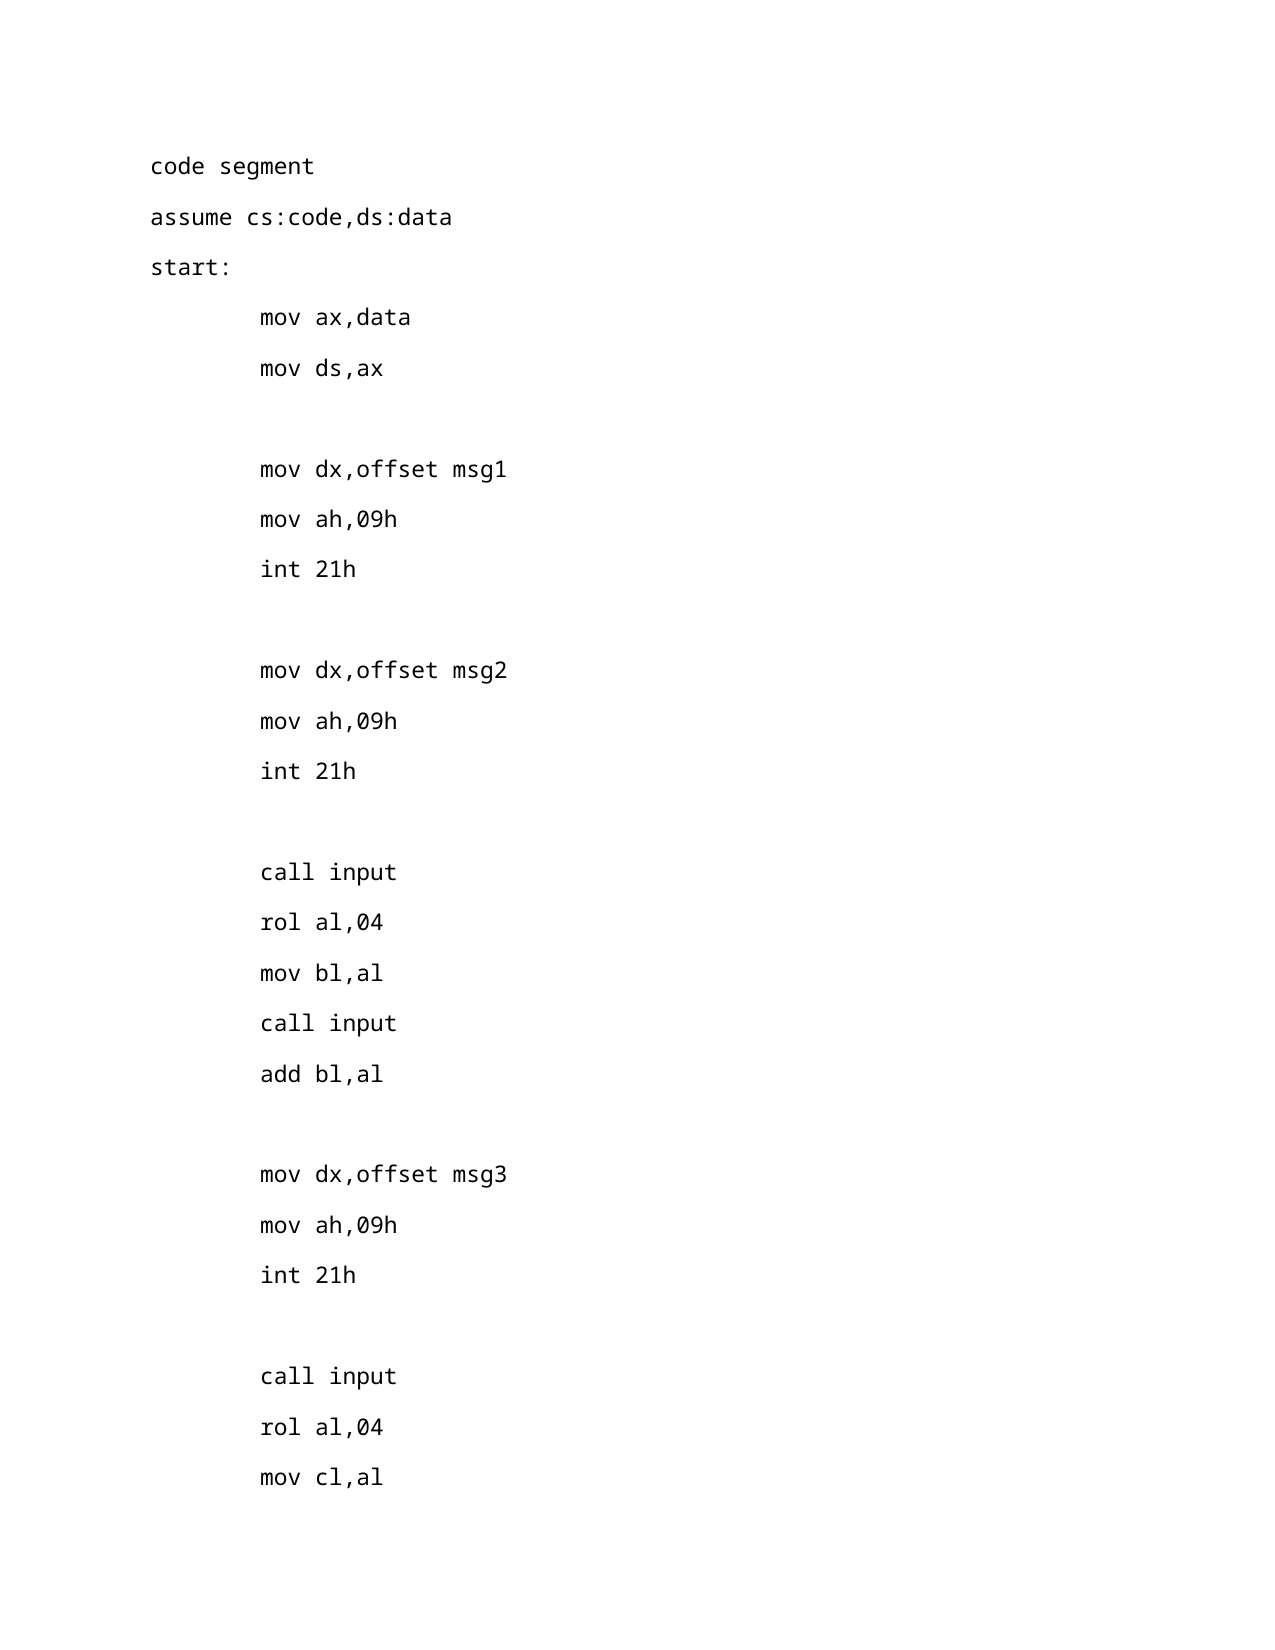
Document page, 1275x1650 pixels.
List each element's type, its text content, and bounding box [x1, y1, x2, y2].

text mov ax,data [150, 301, 1125, 332]
text mov bl,al [150, 957, 1125, 988]
text call input [150, 1360, 1125, 1391]
text mov ds,ax [150, 352, 1125, 383]
text mov ah,09h [150, 503, 1125, 534]
text rol al,04 [150, 1410, 1125, 1442]
text call input [150, 1007, 1125, 1038]
text mov ah,09h [150, 704, 1125, 736]
text assume cs:code,ds:data [150, 200, 1125, 232]
text mov dx,offset msg1 [150, 452, 1125, 484]
text int 21h [150, 755, 1125, 786]
text add bl,al [150, 1057, 1125, 1089]
text int 21h [150, 1259, 1125, 1290]
text rol al,04 [150, 906, 1125, 937]
text call input [150, 856, 1125, 887]
text start: [150, 251, 1125, 282]
text mov dx,offset msg3 [150, 1158, 1125, 1189]
text mov dx,offset msg2 [150, 654, 1125, 685]
text code segment [150, 150, 1125, 181]
text mov cl,al [150, 1461, 1125, 1492]
text int 21h [150, 553, 1125, 584]
text mov ah,09h [150, 1209, 1125, 1240]
